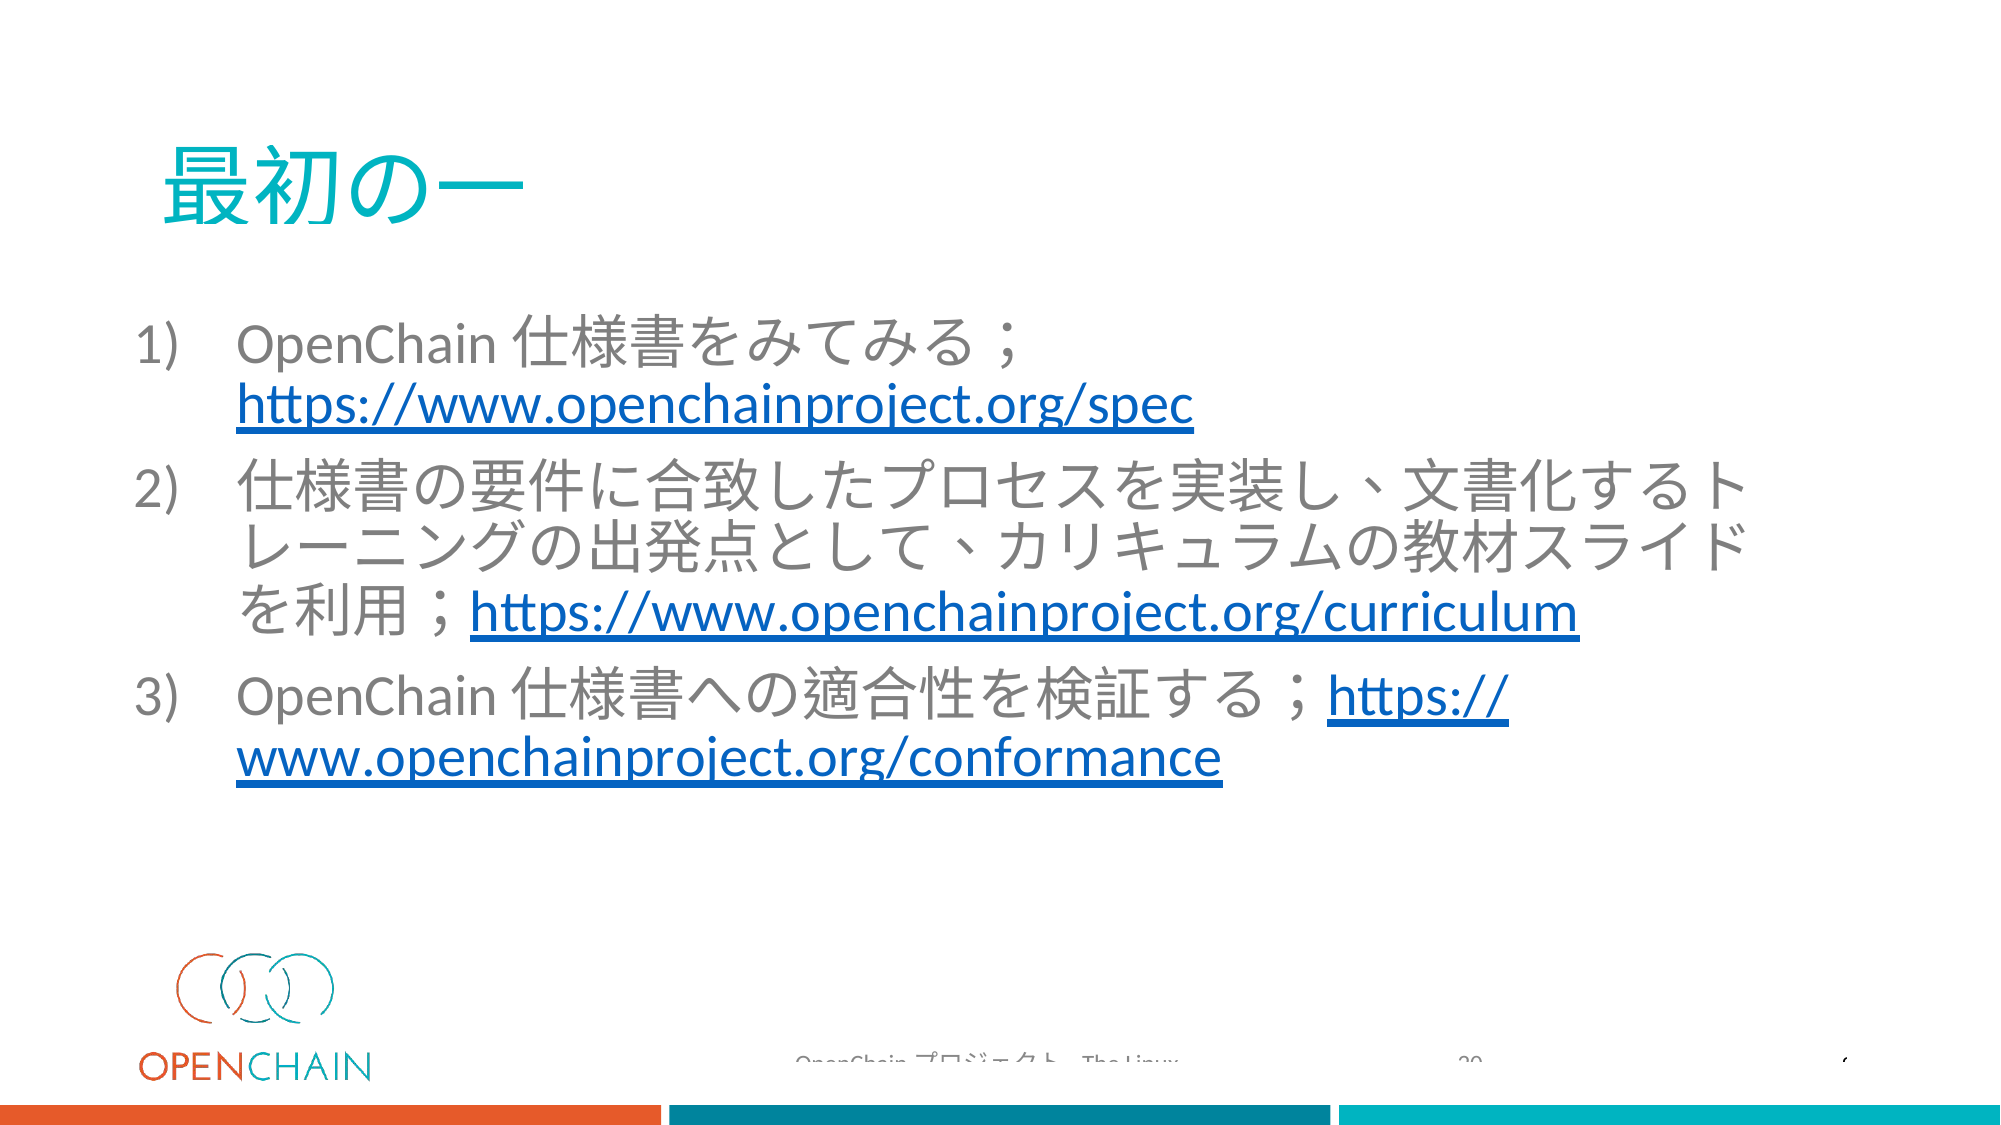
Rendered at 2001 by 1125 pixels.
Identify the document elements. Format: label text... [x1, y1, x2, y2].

picture [137, 951, 372, 1082]
list OpenChain 仕様書をみてみる；https://www.openchainproject.org/spec [133, 313, 1199, 438]
list 仕様書の要件に合致したプロセスを実装し、文書化するトレーニングの出発点として、カリキュラムの教材スライドを利用；https://www.openchainproject.org/curriculum [133, 457, 1766, 646]
list OpenChain仕様書への適合性を検証する；https://www.openchainproject.org/conformance [133, 665, 1578, 791]
